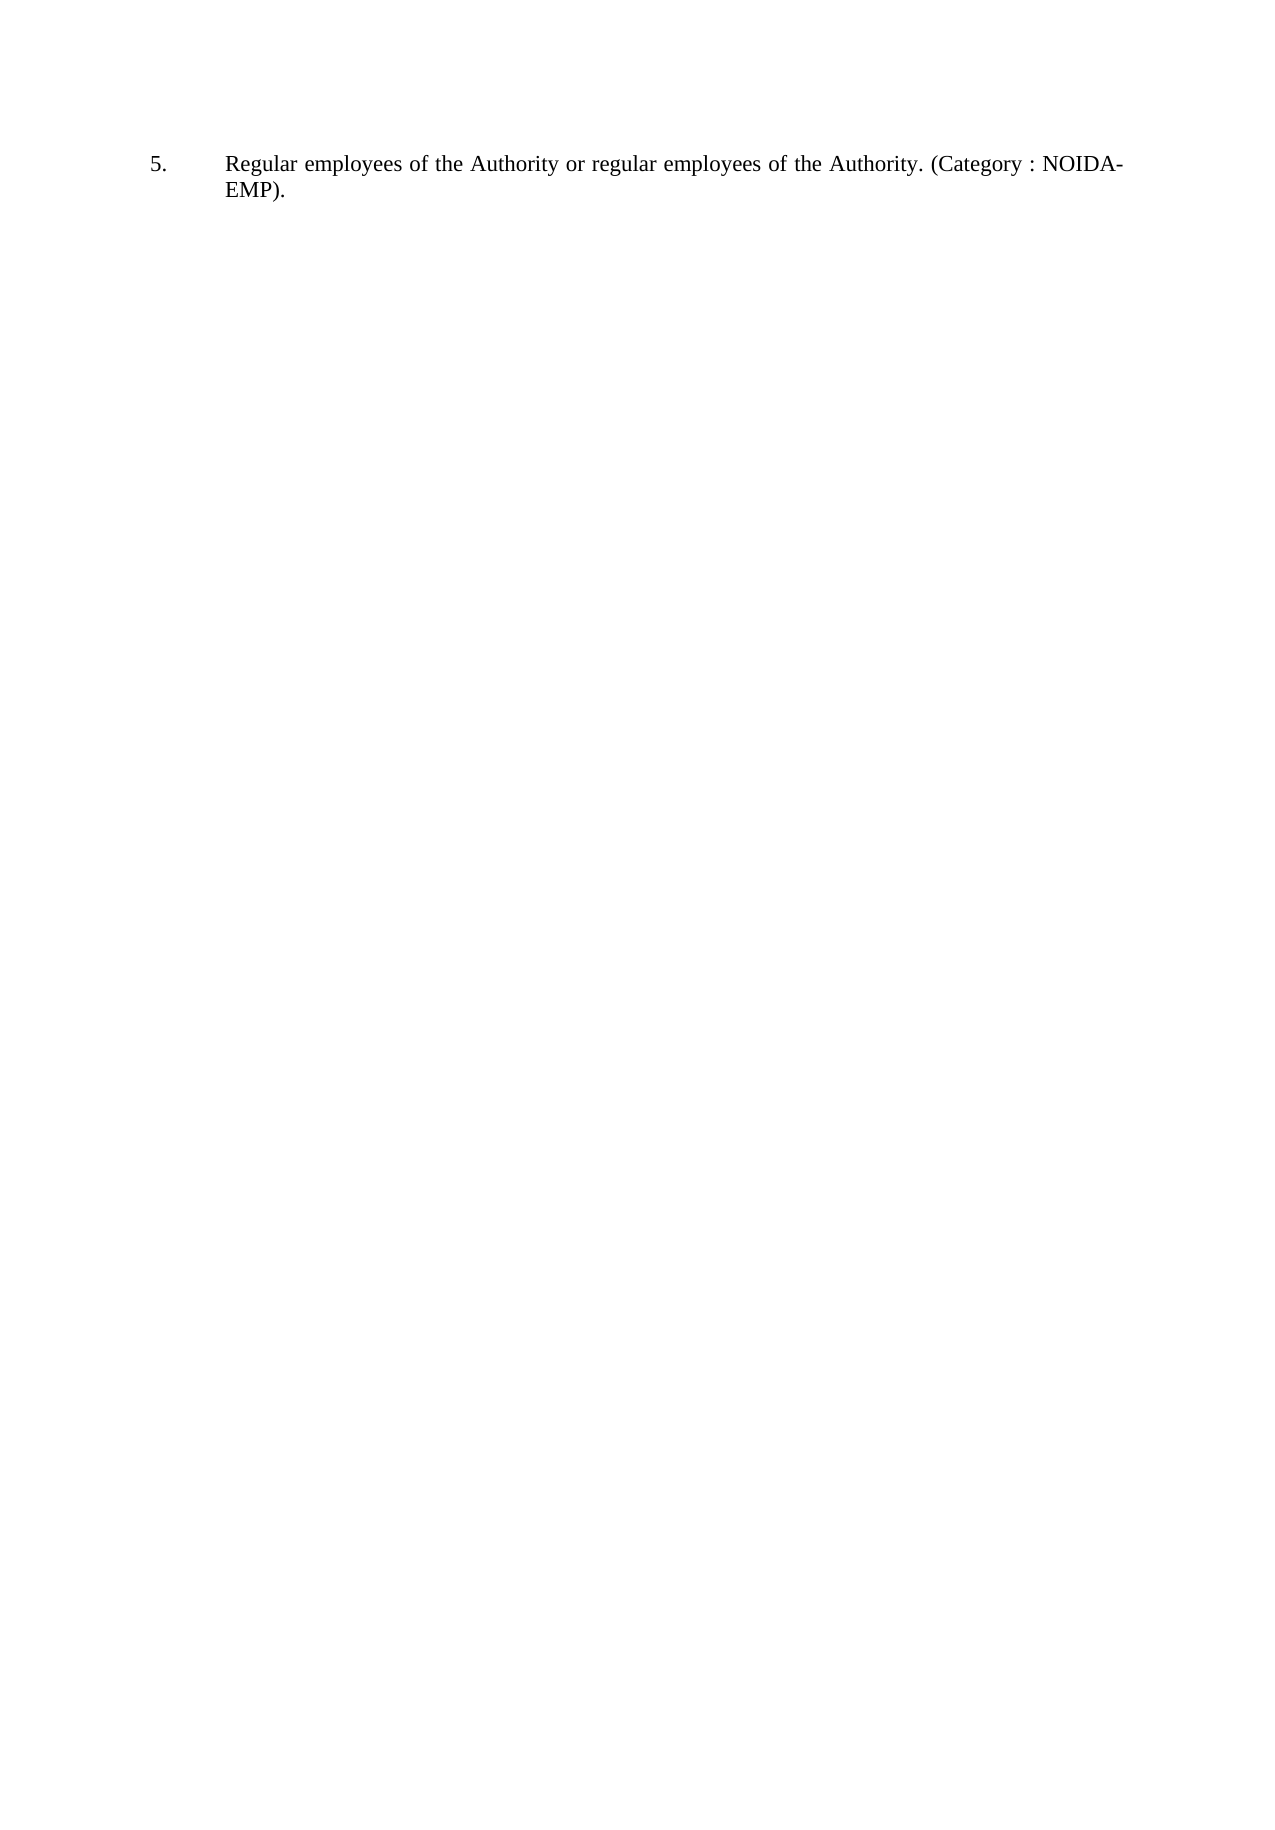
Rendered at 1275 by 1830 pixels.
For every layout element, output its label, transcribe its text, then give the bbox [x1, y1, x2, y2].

list Regular employees of the Authority or regular employees of the Authority. (Category : NOIDA-EMP). [150, 150, 1125, 203]
